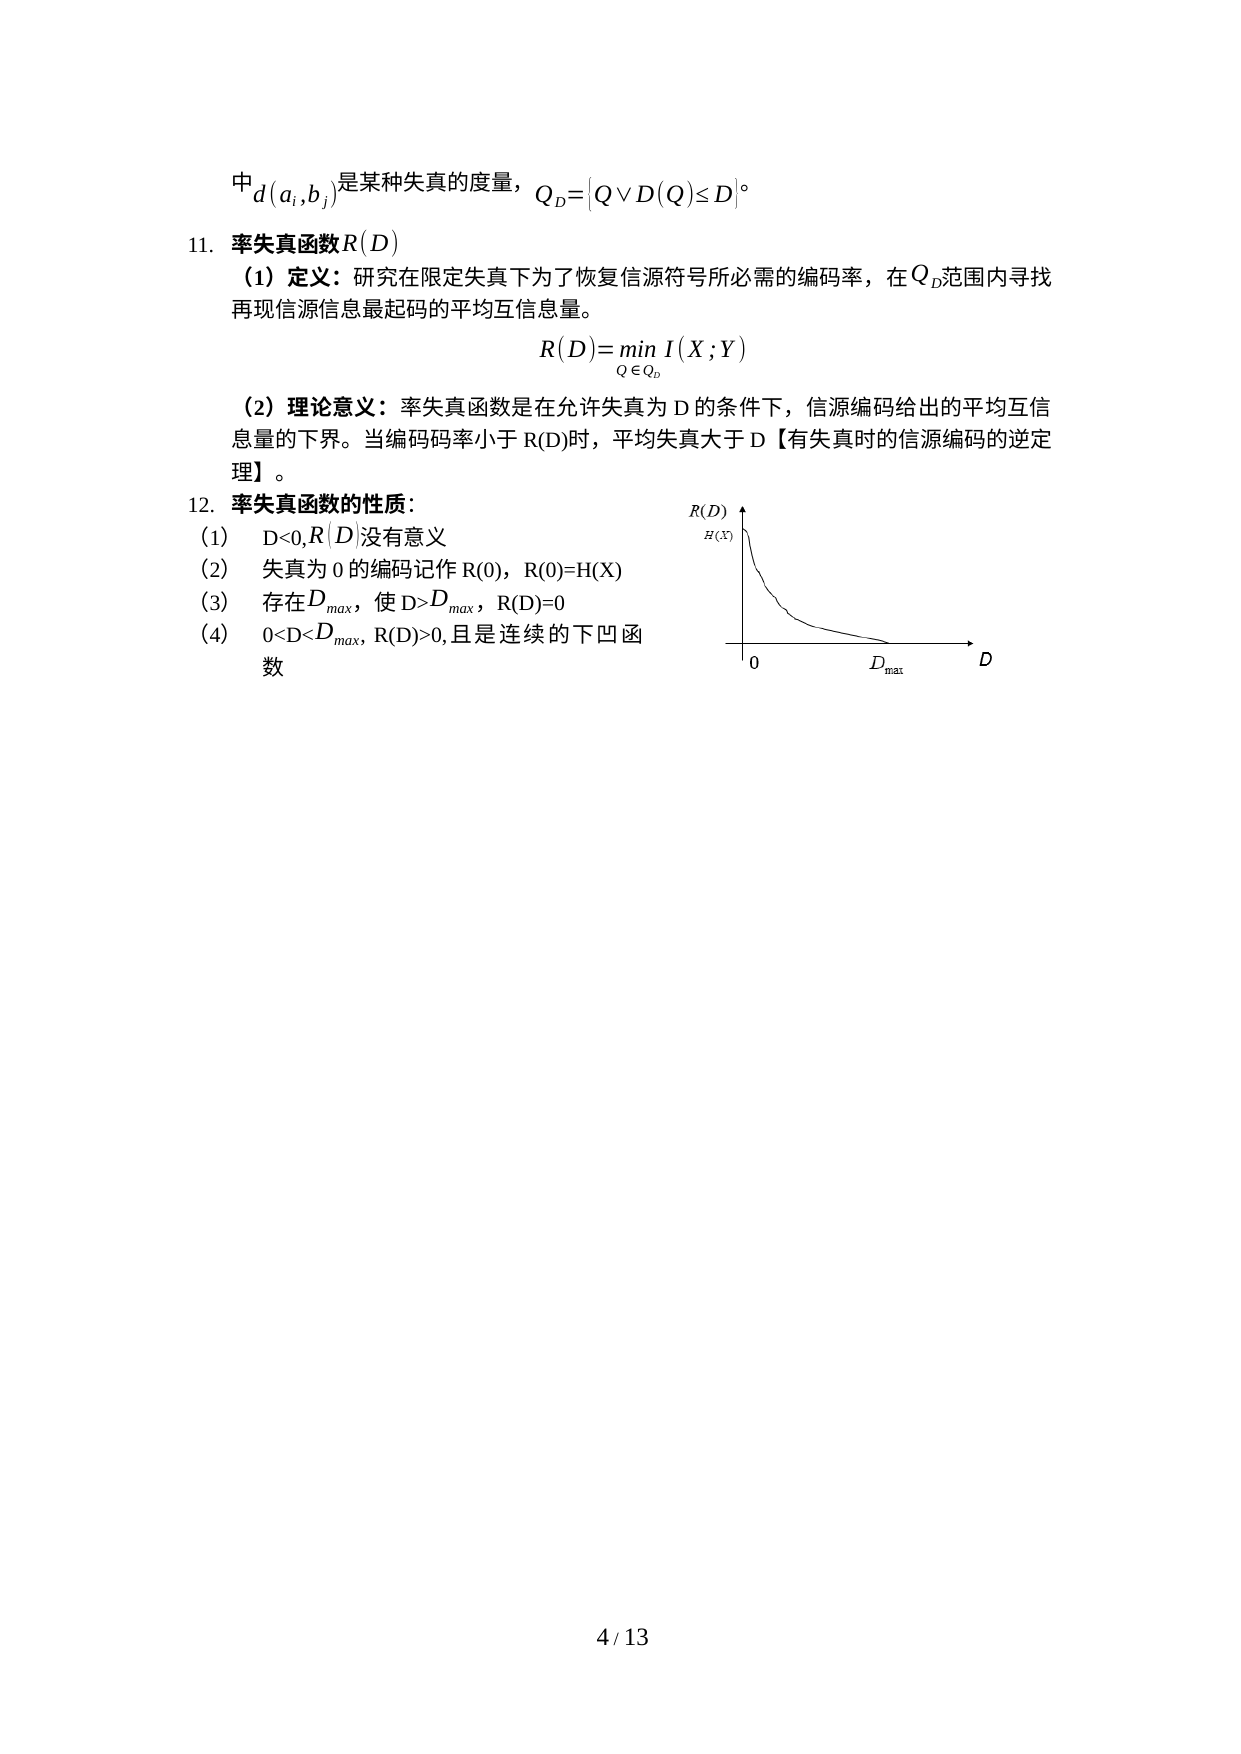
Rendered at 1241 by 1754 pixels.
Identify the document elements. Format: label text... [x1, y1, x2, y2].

list 0<D<, R(D)>0,且是连续的下凹函数 [187, 617, 662, 682]
picture [662, 487, 1054, 688]
text （1）定义：研究在限定失真下为了恢复信源符号所必需的编码率，在范围内寻找再现信源信息最起码的平均互信息量。 [231, 259, 1053, 324]
list 率失真函数 [187, 227, 1053, 259]
list 存在，使D>，R(D)=0 [187, 584, 662, 617]
list D<0,没有意义 [187, 519, 662, 552]
text （2）理论意义：率失真函数是在允许失真为D的条件下，信源编码给出的平均互信息量的下界。当编码码率小于R(D)时，平均失真大于D【有失真时的信源编码的逆定理】。 [231, 389, 1053, 487]
list 率失真函数的性质： [187, 487, 662, 519]
list 失真为0的编码记作R(0)，R(0)=H(X) [187, 552, 662, 584]
list 平均失真：，其中是某种失真的度量，。 [187, 162, 1053, 227]
